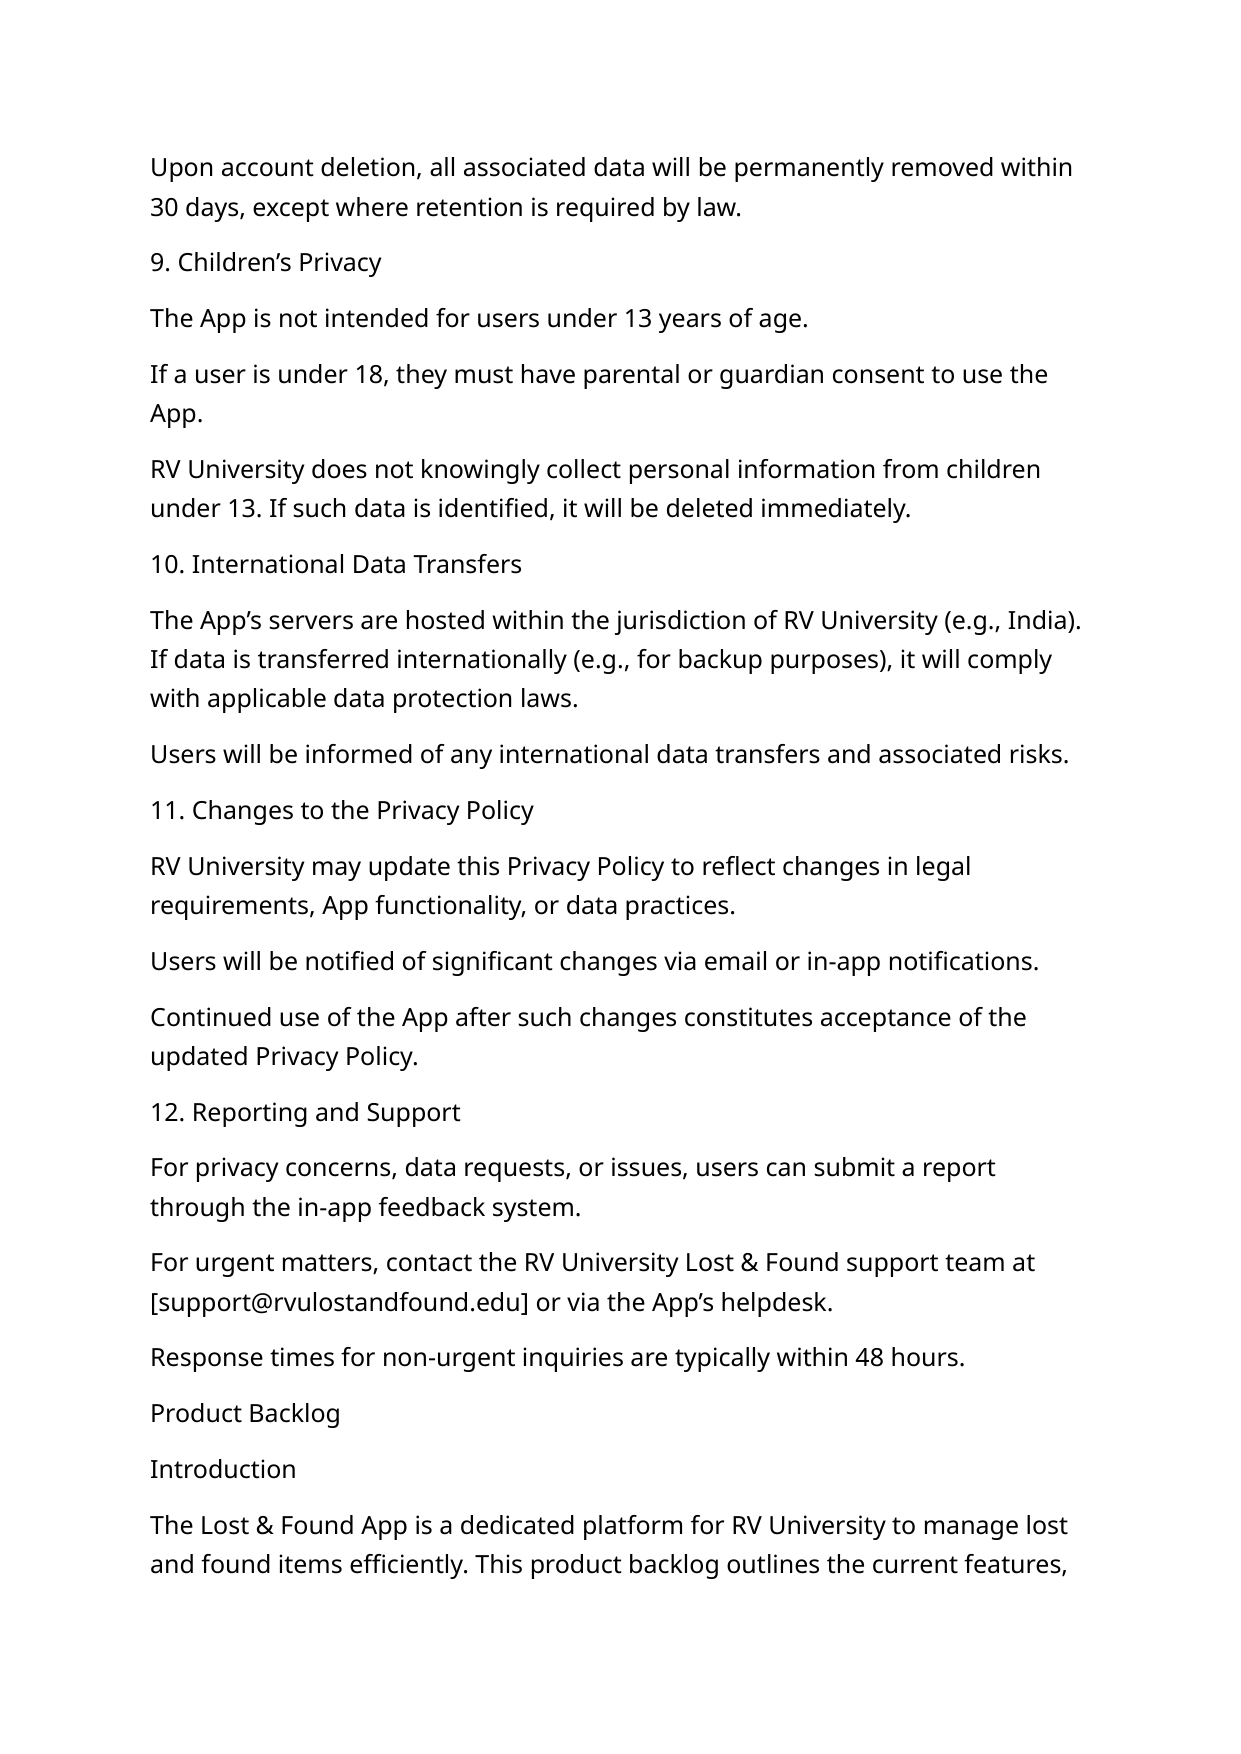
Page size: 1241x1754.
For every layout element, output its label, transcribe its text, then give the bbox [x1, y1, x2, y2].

text Response times for non-urgent inquiries are typically within 48 hours. [150, 1340, 1090, 1374]
text Upon account deletion, all associated data will be permanently removed within 30 days, except where retention is required by law. [150, 150, 1090, 223]
text Product Backlog [150, 1396, 1090, 1430]
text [150, 1507, 1090, 1581]
text Introduction [150, 1452, 1090, 1486]
text RV University does not knowingly collect personal information from children under 13. If such data is identified, it will be deleted immediately. [150, 452, 1090, 525]
text Continued use of the App after such changes constitutes acceptance of the updated Privacy Policy. [150, 999, 1090, 1072]
text 9. Children’s Privacy [150, 245, 1090, 279]
text For urgent matters, contact the RV University Lost & Found support team at [support@rvulostandfound.edu] or via the App’s helpdesk. [150, 1245, 1090, 1318]
text Users will be notified of significant changes via email or in-app notifications. [150, 943, 1090, 977]
text Users will be informed of any international data transfers and associated risks. [150, 737, 1090, 771]
text For privacy concerns, data requests, or issues, users can submit a report through the in-app feedback system. [150, 1150, 1090, 1223]
text 10. International Data Transfers [150, 547, 1090, 581]
text The App’s servers are hosted within the jurisdiction of RV University (e.g., India). If data is transferred internationally (e.g., for backup purposes), it will comply with applicable data protection laws. [150, 602, 1090, 715]
text 12. Reporting and Support [150, 1094, 1090, 1128]
text 11. Changes to the Privacy Policy [150, 792, 1090, 827]
text RV University may update this Privacy Policy to reflect changes in legal requirements, App functionality, or data practices. [150, 848, 1090, 922]
text If a user is under 18, they must have parental or guardian consent to use the App. [150, 357, 1090, 430]
text The App is not intended for users under 13 years of age. [150, 301, 1090, 335]
